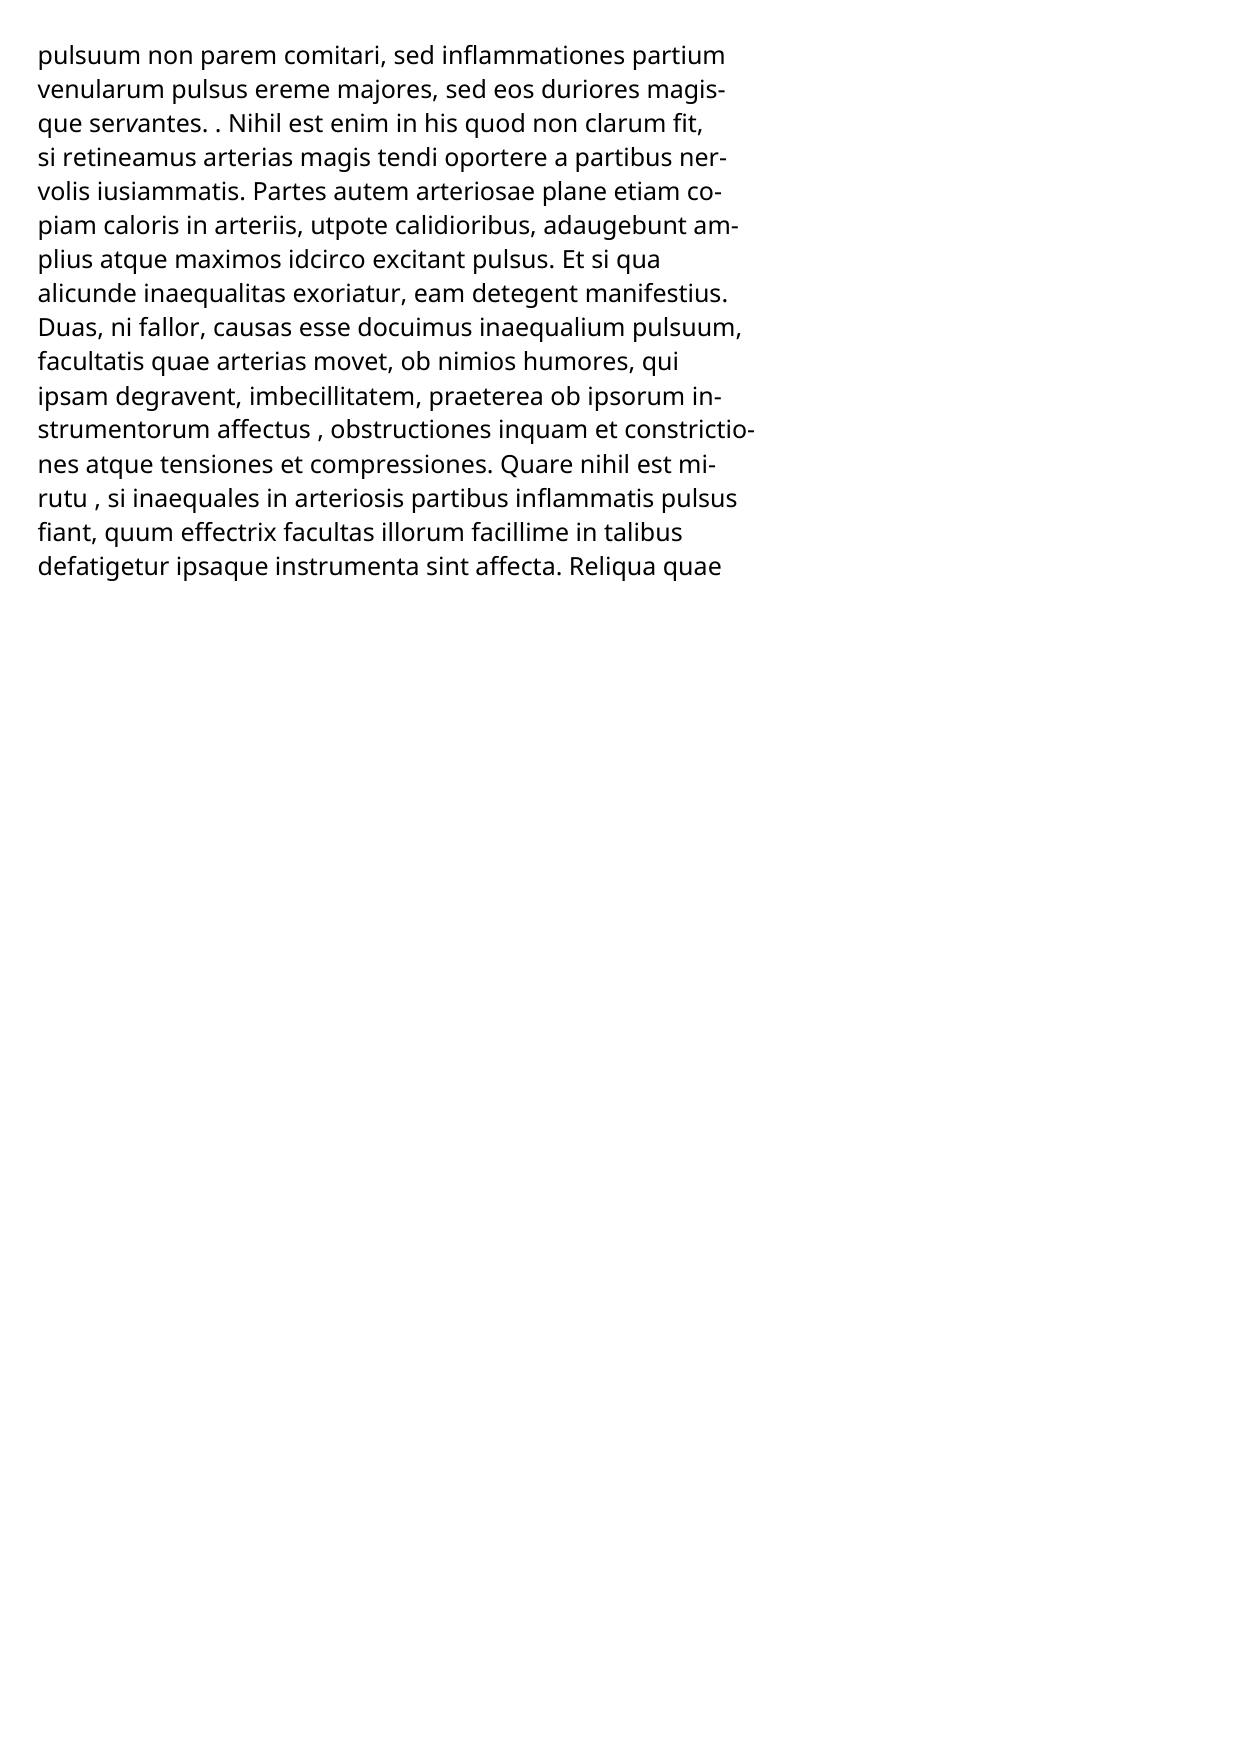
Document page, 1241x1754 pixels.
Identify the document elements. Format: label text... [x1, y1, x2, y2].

text pulsuum non parem comitari, sed inflammationes partium venularum pulsus ereme majores, sed eos duriores magis- que servantes. . Nihil est enim in his quod non clarum fit, si retineamus arterias magis tendi oportere a partibus ner- volis iusiammatis. Partes autem arteriosae plane etiam co- piam caloris in arteriis, utpote calidioribus, adaugebunt am- plius atque maximos idcirco excitant pulsus. Et si qua alicunde inaequalitas exoriatur, eam detegent manifestius. Duas, ni fallor, causas esse docuimus inaequalium pulsuum, facultatis quae arterias movet, ob nimios humores, qui ipsam degravent, imbecillitatem, praeterea ob ipsorum in- strumentorum affectus , obstructiones inquam et constrictio- nes atque tensiones et compressiones. Quare nihil est mi- rutu , si inaequales in arteriosis partibus inflammatis pulsus fiant, quum effectrix facultas illorum facillime in talibus defatigetur ipsaque instrumenta sint affecta. Reliqua quae [37, 37, 1203, 582]
